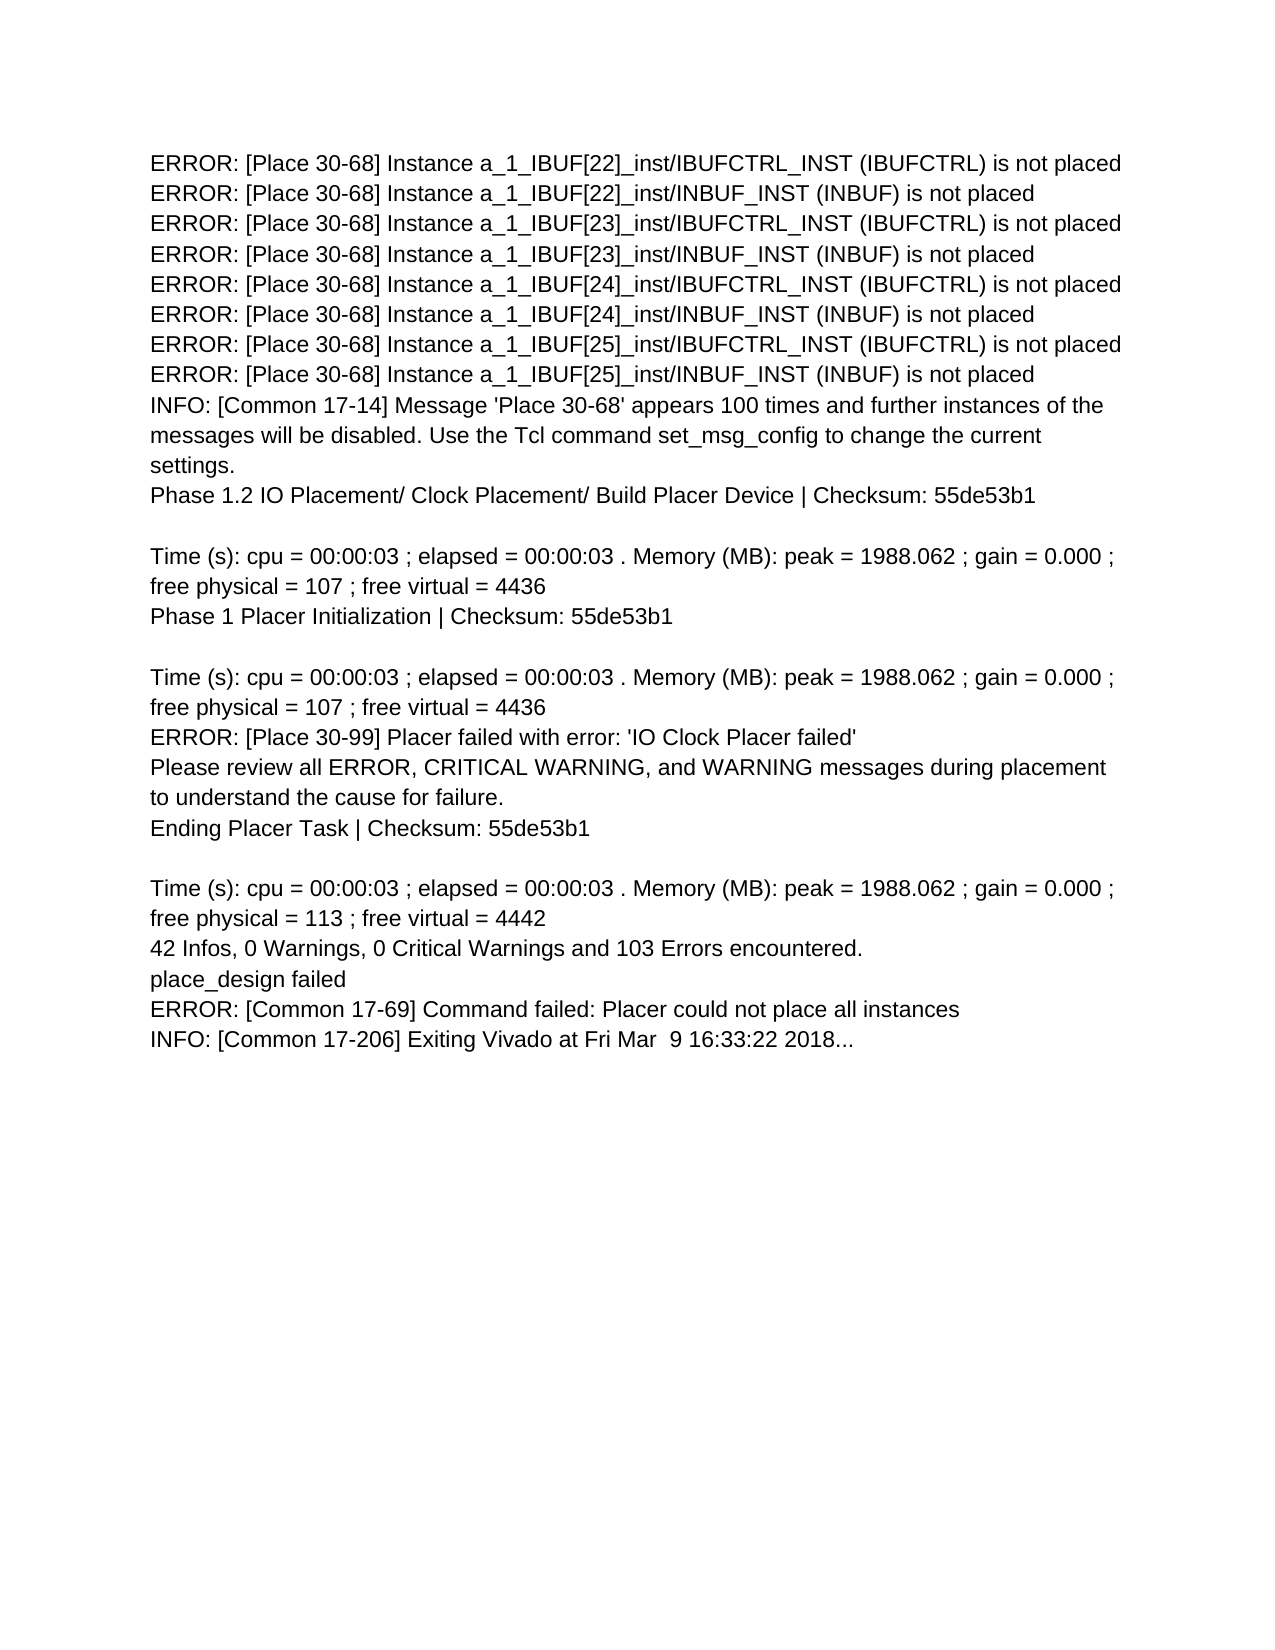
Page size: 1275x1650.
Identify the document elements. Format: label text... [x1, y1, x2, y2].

text Time (s): cpu = 00:00:03 ; elapsed = 00:00:03 . Memory (MB): peak = 1988.062 ; gain = 0.000 ; free physical = 113 ; free virtual = 4442 [150, 875, 1125, 932]
text ERROR: [Place 30-68] Instance a_1_IBUF[23]_inst/IBUFCTRL_INST (IBUFCTRL) is not placed [150, 210, 1125, 237]
text ERROR: [Place 30-68] Instance a_1_IBUF[24]_inst/INBUF_INST (INBUF) is not placed [150, 301, 1125, 327]
text ERROR: [Common 17-69] Command failed: Placer could not place all instances [150, 996, 1125, 1022]
text ERROR: [Place 30-99] Placer failed with error: 'IO Clock Placer failed' [150, 724, 1125, 750]
text ERROR: [Place 30-68] Instance a_1_IBUF[22]_inst/IBUFCTRL_INST (IBUFCTRL) is not placed [150, 150, 1125, 176]
text ERROR: [Place 30-68] Instance a_1_IBUF[23]_inst/INBUF_INST (INBUF) is not placed [150, 241, 1125, 267]
text Phase 1.2 IO Placement/ Clock Placement/ Build Placer Device | Checksum: 55de53b1 [150, 482, 1125, 509]
text ERROR: [Place 30-68] Instance a_1_IBUF[25]_inst/IBUFCTRL_INST (IBUFCTRL) is not placed [150, 331, 1125, 358]
text ERROR: [Place 30-68] Instance a_1_IBUF[25]_inst/INBUF_INST (INBUF) is not placed [150, 361, 1125, 388]
text 42 Infos, 0 Warnings, 0 Critical Warnings and 103 Errors encountered. [150, 935, 1125, 962]
text place_design failed [150, 966, 1125, 992]
text Time (s): cpu = 00:00:03 ; elapsed = 00:00:03 . Memory (MB): peak = 1988.062 ; gain = 0.000 ; free physical = 107 ; free virtual = 4436 [150, 543, 1125, 599]
text ERROR: [Place 30-68] Instance a_1_IBUF[24]_inst/IBUFCTRL_INST (IBUFCTRL) is not placed [150, 271, 1125, 297]
text Phase 1 Placer Initialization | Checksum: 55de53b1 [150, 603, 1125, 629]
text INFO: [Common 17-206] Exiting Vivado at Fri Mar 9 16:33:22 2018... [150, 1026, 1125, 1052]
text Time (s): cpu = 00:00:03 ; elapsed = 00:00:03 . Memory (MB): peak = 1988.062 ; gain = 0.000 ; free physical = 107 ; free virtual = 4436 [150, 663, 1125, 720]
text Ending Placer Task | Checksum: 55de53b1 [150, 814, 1125, 841]
text Please review all ERROR, CRITICAL WARNING, and WARNING messages during placement to understand the cause for failure. [150, 754, 1125, 811]
text INFO: [Common 17-14] Message 'Place 30-68' appears 100 times and further instances of the messages will be disabled. Use the Tcl command set_msg_config to change the current settings. [150, 392, 1125, 478]
text ERROR: [Place 30-68] Instance a_1_IBUF[22]_inst/INBUF_INST (INBUF) is not placed [150, 180, 1125, 207]
